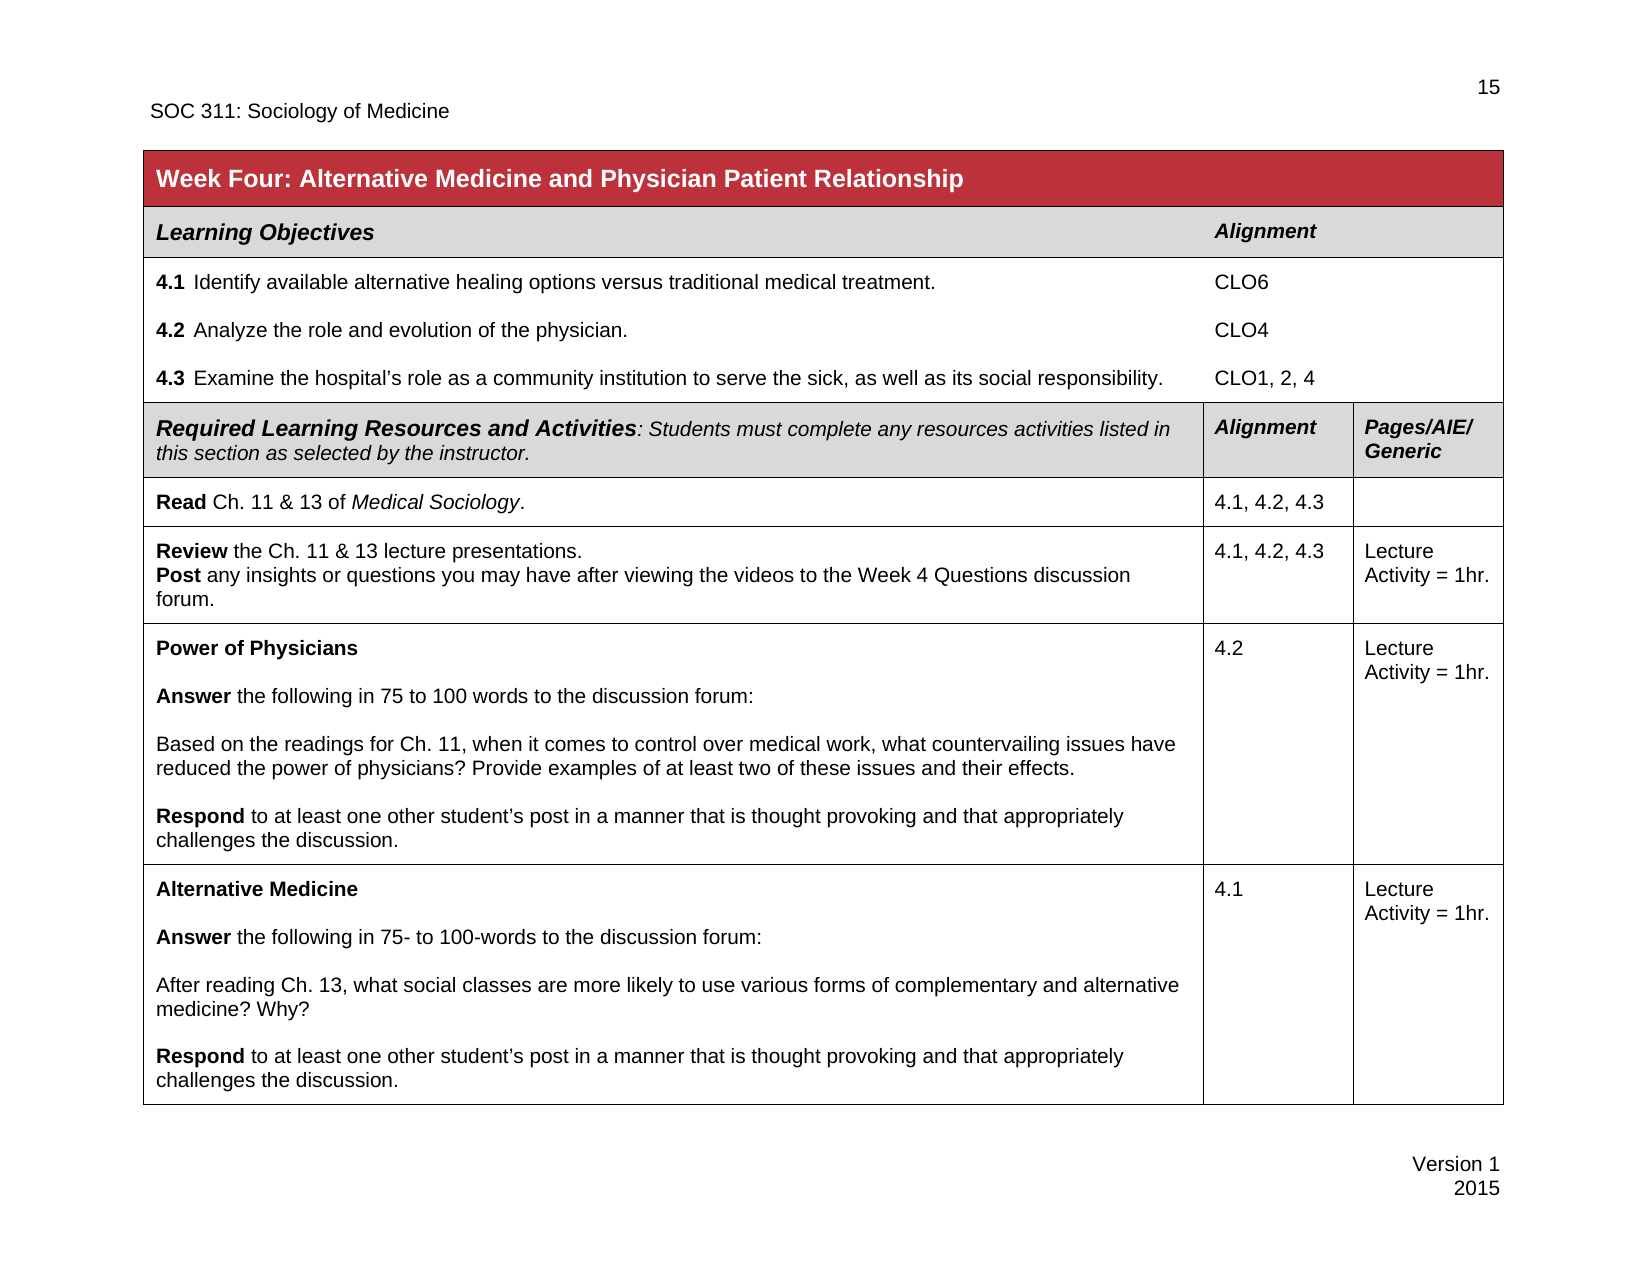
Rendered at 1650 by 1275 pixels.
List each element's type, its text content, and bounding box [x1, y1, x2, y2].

table_cell Review the Ch. 11 & 13 lecture presentations. Post any insights or questions you may have after viewing the videos to the Week 4 Questions discussion forum. [144, 527, 1203, 623]
table_cell 4.1, 4.2, 4.3 [1204, 527, 1353, 623]
table_cell Power of Physicians Answer the following in 75 to 100 words to the discussion forum: Based on the readings for Ch. 11, when it comes to control over medical work, what countervailing issues have reduced the power of physicians? Provide examples of at least two of these issues and their effects. Respond to at least one other student’s post in a manner that is thought provoking and that appropriately challenges the discussion. [144, 624, 1203, 864]
table_cell Alternative Medicine Answer the following in 75- to 100-words to the discussion forum: After reading Ch. 13, what social classes are more likely to use various forms of complementary and alternative medicine? Why? Respond to at least one other student’s post in a manner that is thought provoking and that appropriately challenges the discussion. [144, 865, 1203, 1104]
table_cell 4.1, 4.2, 4.3 [1204, 478, 1353, 526]
table_cell Identify available alternative healing options versus traditional medical treatment. [144, 258, 1203, 306]
table_cell Alignment [1203, 207, 1503, 257]
table_cell Pages/AIE/ Generic [1354, 403, 1503, 477]
table_header [1353, 151, 1503, 206]
table_cell Required Learning Resources and Activities: Students must complete any resources activities listed in this section as selected by the instructor. [144, 403, 1203, 477]
table_cell [1354, 478, 1503, 526]
table_cell Alignment [1204, 403, 1353, 477]
table_cell CLO1, 2, 4 [1203, 354, 1503, 402]
table_cell CLO4 [1203, 306, 1503, 354]
table_header [1203, 151, 1353, 206]
table_cell 4.2 [1204, 624, 1353, 864]
table_cell 4.1 [1204, 865, 1353, 1104]
table_cell CLO6 [1203, 258, 1503, 306]
table_cell Lecture Activity = 1hr. [1354, 624, 1503, 864]
table_cell Learning Objectives [144, 207, 1203, 257]
table_cell Examine the hospital’s role as a community institution to serve the sick, as well as its social responsibility. [144, 354, 1203, 402]
table_header Week Four: Alternative Medicine and Physician Patient Relationship [144, 151, 1203, 206]
table_cell Read Ch. 11 & 13 of Medical Sociology. [144, 478, 1203, 526]
table_cell Lecture Activity = 1hr. [1354, 865, 1503, 1104]
table_cell Lecture Activity = 1hr. [1354, 527, 1503, 623]
table_cell Analyze the role and evolution of the physician. [144, 306, 1203, 354]
